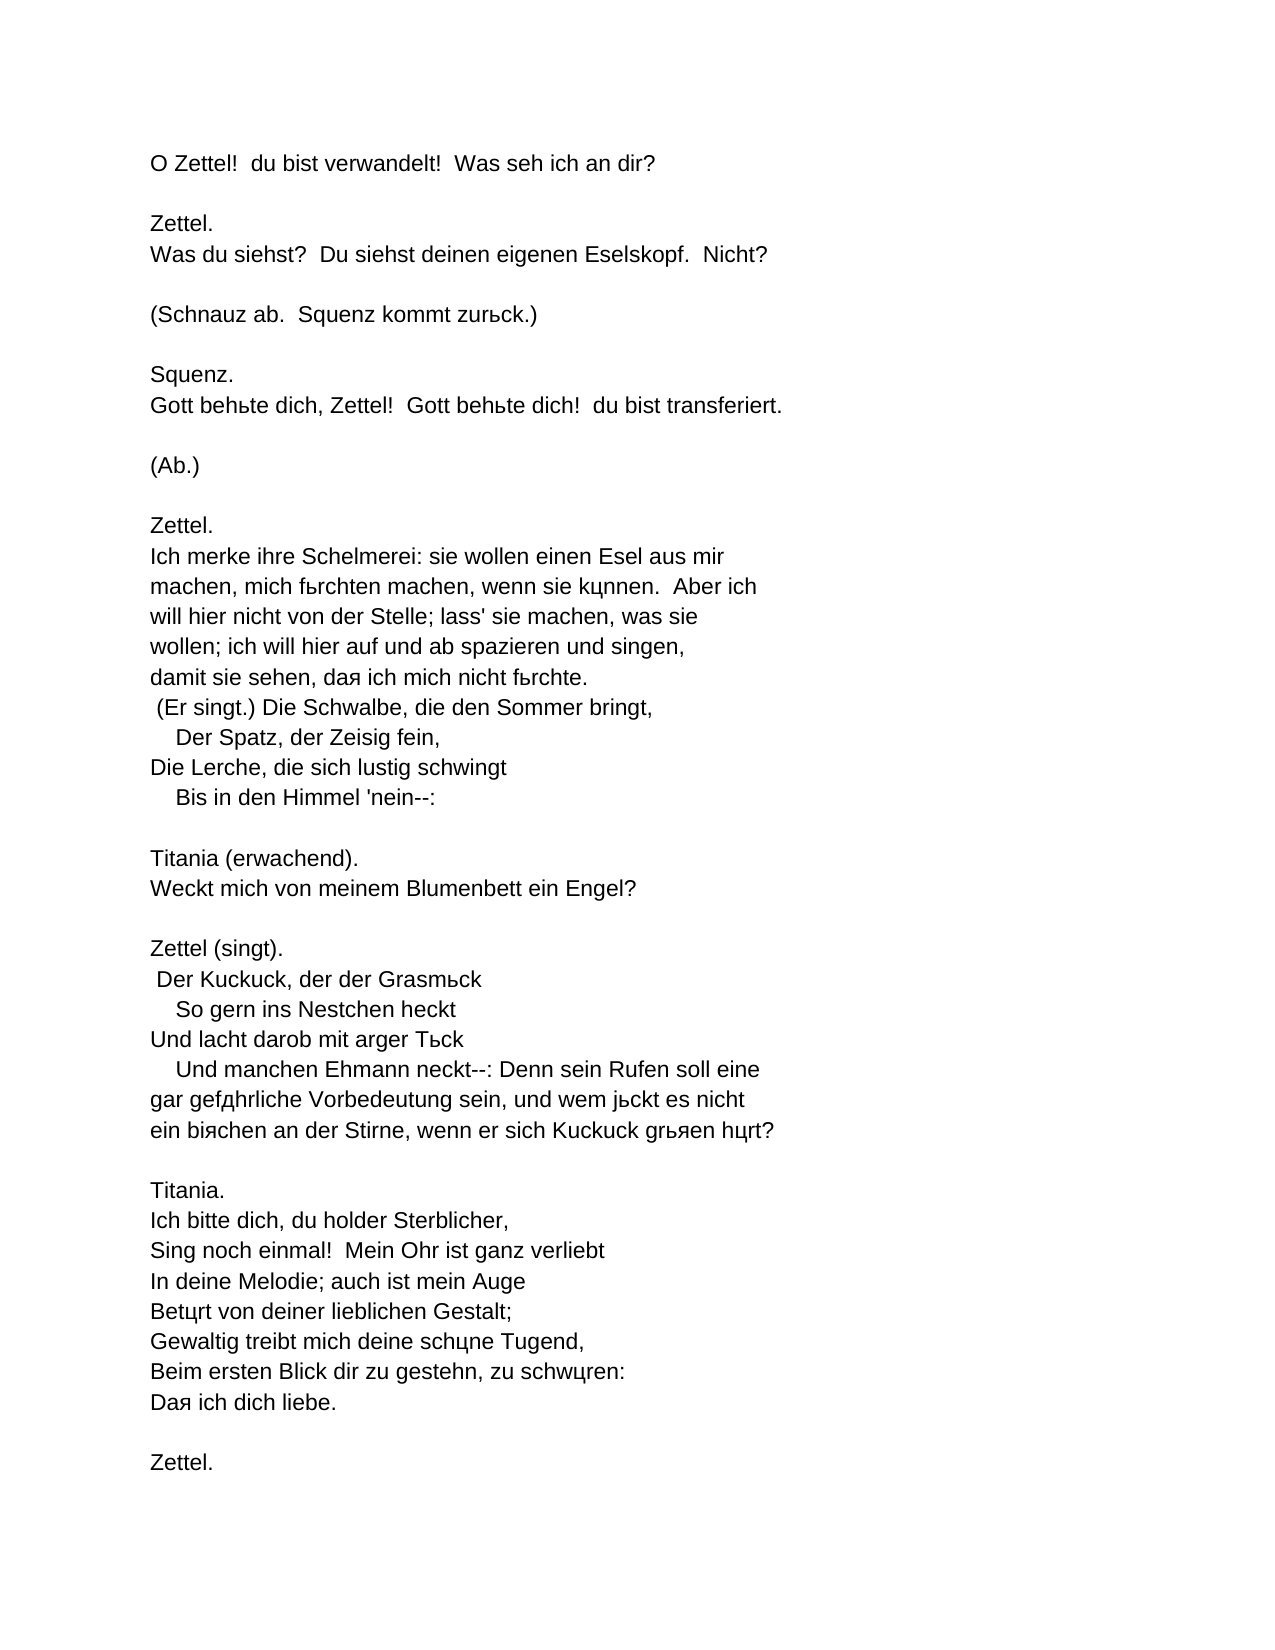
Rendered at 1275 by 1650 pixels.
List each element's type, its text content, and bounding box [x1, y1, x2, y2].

text Zettel (singt). [150, 935, 1125, 962]
text So gern ins Nestchen heckt [150, 996, 1125, 1022]
text ein biяchen an der Stirne, wenn er sich Kuckuck grьяen hцrt? [150, 1117, 1125, 1143]
text Titania (erwachend). [150, 845, 1125, 871]
text gar gefдhrliche Vorbedeutung sein, und wem jьckt es nicht [150, 1086, 1125, 1113]
text Der Kuckuck, der der Grasmьck [150, 966, 1125, 992]
text In deine Melodie; auch ist mein Auge [150, 1268, 1125, 1294]
text Und lacht darob mit arger Tьck [150, 1026, 1125, 1052]
text Die Lerche, die sich lustig schwingt [150, 754, 1125, 781]
text Sing noch einmal! Mein Ohr ist ganz verliebt [150, 1237, 1125, 1264]
text Squenz. [150, 361, 1125, 388]
text Beim ersten Blick dir zu gestehn, zu schwцren: [150, 1358, 1125, 1385]
text Zettel. [150, 210, 1125, 237]
text Ich merke ihre Schelmerei: sie wollen einen Esel aus mir [150, 543, 1125, 569]
text Zettel. [150, 1449, 1125, 1475]
text Gewaltig treibt mich deine schцne Tugend, [150, 1328, 1125, 1354]
text machen, mich fьrchten machen, wenn sie kцnnen. Aber ich [150, 573, 1125, 599]
text Ich bitte dich, du holder Sterblicher, [150, 1207, 1125, 1234]
text wollen; ich will hier auf und ab spazieren und singen, [150, 633, 1125, 660]
text Betцrt von deiner lieblichen Gestalt; [150, 1298, 1125, 1324]
text Weckt mich von meinem Blumenbett ein Engel? [150, 875, 1125, 901]
text will hier nicht von der Stelle; lass' sie machen, was sie [150, 603, 1125, 629]
text (Schnauz ab. Squenz kommt zurьck.) [150, 301, 1125, 327]
text Der Spatz, der Zeisig fein, [150, 724, 1125, 750]
text Gott behьte dich, Zettel! Gott behьte dich! du bist transferiert. [150, 392, 1125, 418]
text Und manchen Ehmann neckt--: Denn sein Rufen soll eine [150, 1056, 1125, 1083]
text Titania. [150, 1177, 1125, 1203]
text Bis in den Himmel 'nein--: [150, 784, 1125, 811]
text O Zettel! du bist verwandelt! Was seh ich an dir? [150, 150, 1125, 176]
text (Er singt.) Die Schwalbe, die den Sommer bringt, [150, 694, 1125, 720]
text (Ab.) [150, 452, 1125, 478]
text Zettel. [150, 512, 1125, 539]
text Was du siehst? Du siehst deinen eigenen Eselskopf. Nicht? [150, 241, 1125, 267]
text Daя ich dich liebe. [150, 1388, 1125, 1415]
text damit sie sehen, daя ich mich nicht fьrchte. [150, 663, 1125, 690]
